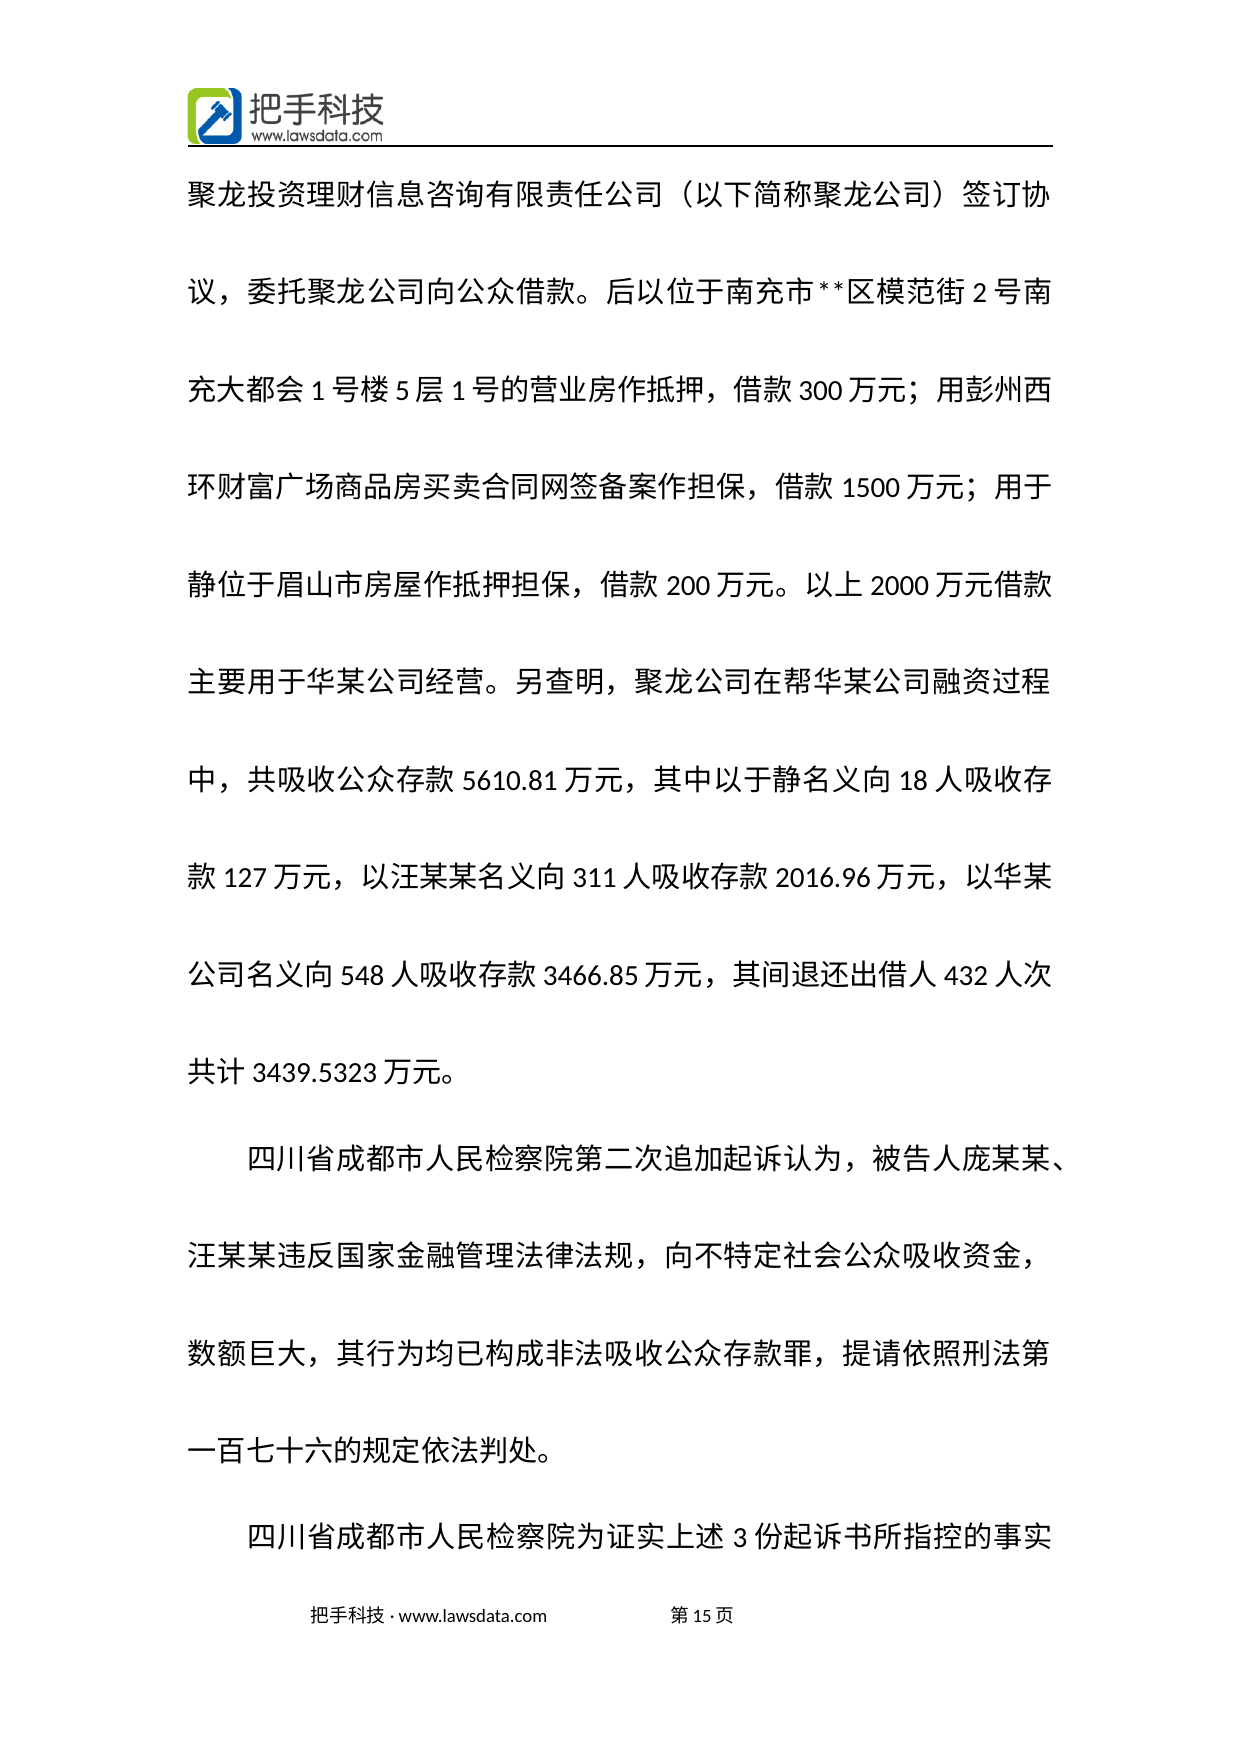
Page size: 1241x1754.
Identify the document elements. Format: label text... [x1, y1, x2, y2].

picture [187, 88, 384, 144]
text 四川省成都市人民检察院第二次追加起诉认为，被告人庞某某、汪某某违反国家金融管理法律法规，向不特定社会公众吸收资金，数额巨大，其行为均已构成非法吸收公众存款罪，提请依照刑法第一百七十六的规定依法判处。 [187, 1124, 1053, 1481]
text 四川省成都市人民检察院为证实上述3份起诉书所指控的事实的成立，当庭宣读出示了受案登记表、公司的工商资料、宣传资料、借款合同等书证，扣押物品清单，证人杨某1、张某等人的证言，被害人史某、徐某等人的陈述，被告人庞某某、汪某某、张某1等人的供述和辩解，司法鉴定意见书及附件等证据。 [187, 1502, 1053, 1567]
